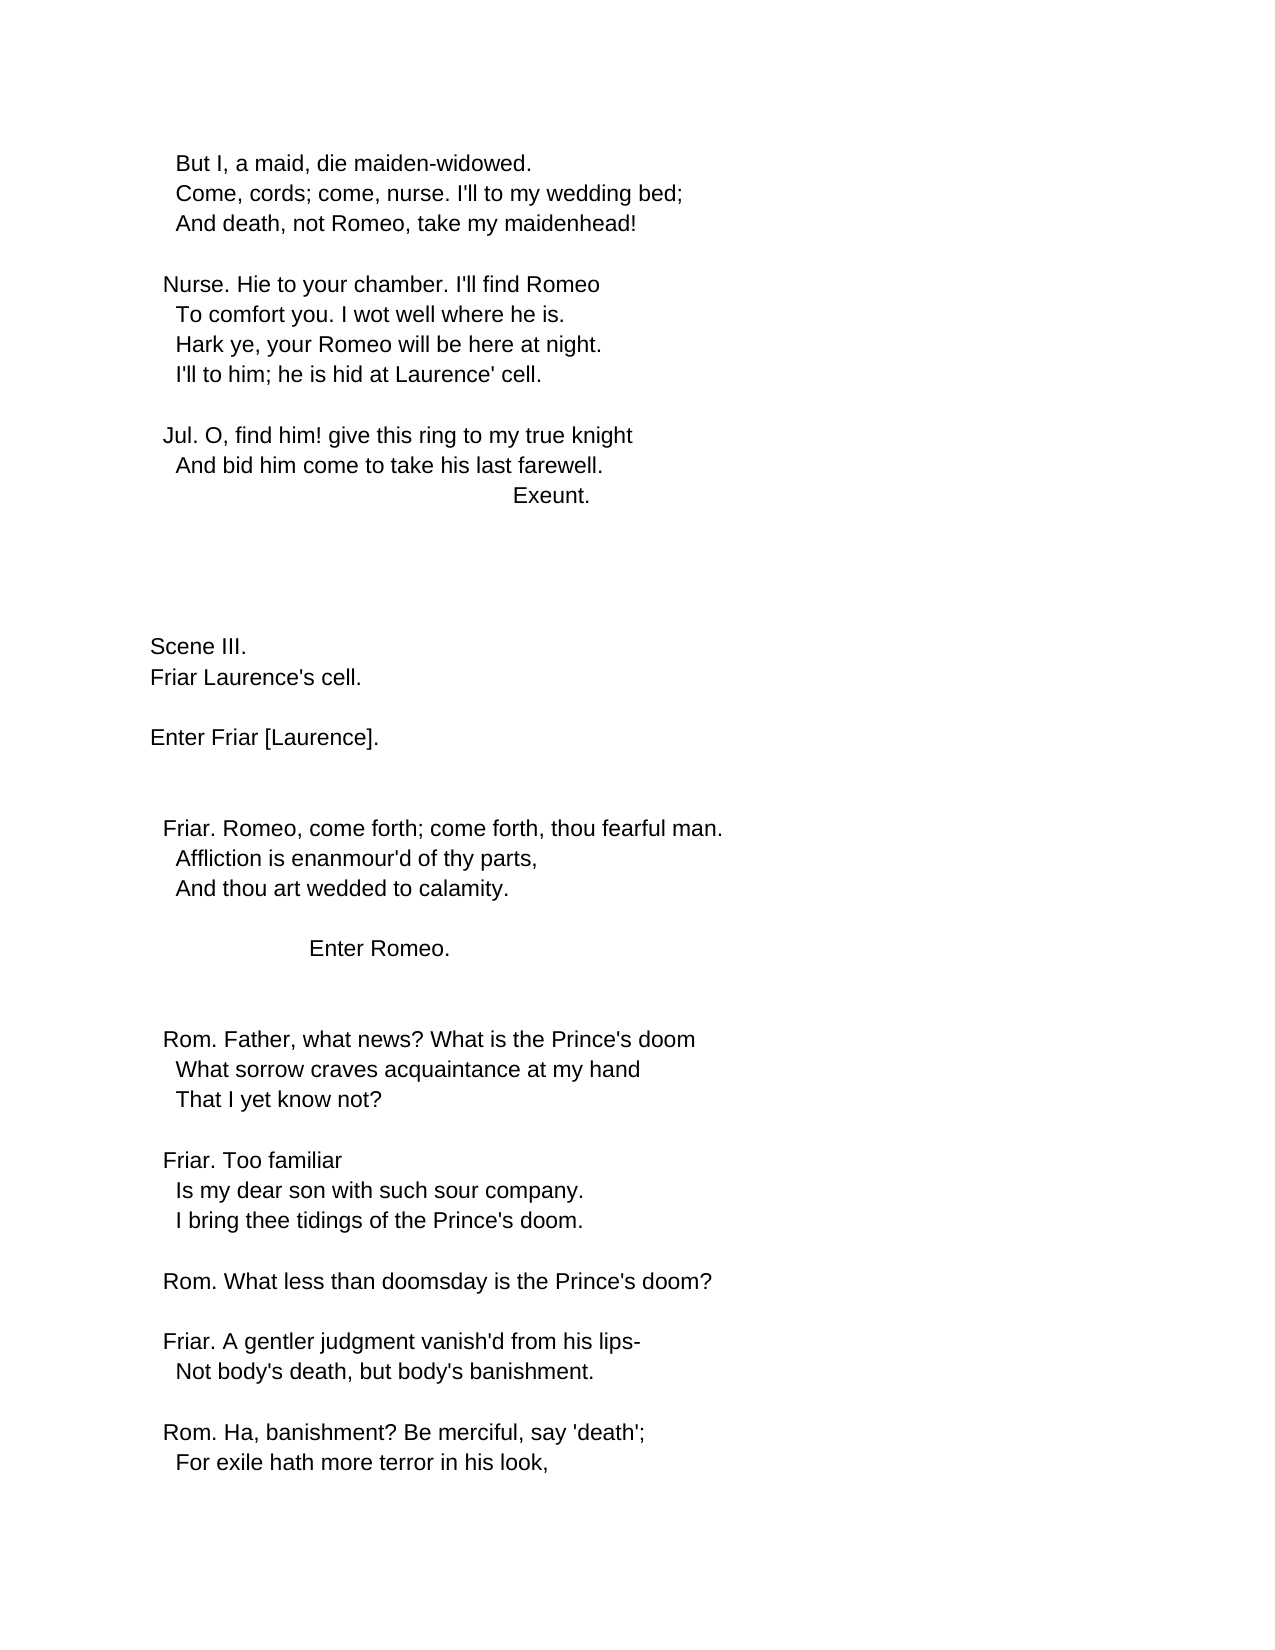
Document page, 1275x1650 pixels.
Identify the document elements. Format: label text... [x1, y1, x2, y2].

text Rom. Father, what news? What is the Prince's doom [150, 1026, 1125, 1052]
text I bring thee tidings of the Prince's doom. [150, 1207, 1125, 1234]
text Friar. Romeo, come forth; come forth, thou fearful man. [150, 814, 1125, 841]
text Friar. A gentler judgment vanish'd from his lips- [150, 1328, 1125, 1354]
text Scene III. [150, 633, 1125, 660]
text What sorrow craves acquaintance at my hand [150, 1056, 1125, 1083]
text And death, not Romeo, take my maidenhead! [150, 210, 1125, 237]
text Rom. Ha, banishment? Be merciful, say 'death'; [150, 1419, 1125, 1445]
text And bid him come to take his last farewell. [150, 452, 1125, 478]
text That I yet know not? [150, 1086, 1125, 1113]
text Enter Romeo. [150, 935, 1125, 962]
text Jul. O, find him! give this ring to my true knight [150, 422, 1125, 448]
text For exile hath more terror in his look, [150, 1449, 1125, 1475]
text Enter Friar [Laurence]. [150, 724, 1125, 750]
text Exeunt. [150, 482, 1125, 509]
text Friar. Too familiar [150, 1147, 1125, 1173]
text Is my dear son with such sour company. [150, 1177, 1125, 1203]
text And thou art wedded to calamity. [150, 875, 1125, 901]
text Nurse. Hie to your chamber. I'll find Romeo [150, 271, 1125, 297]
text Rom. What less than doomsday is the Prince's doom? [150, 1268, 1125, 1294]
text Friar Laurence's cell. [150, 663, 1125, 690]
text To comfort you. I wot well where he is. [150, 301, 1125, 327]
text Come, cords; come, nurse. I'll to my wedding bed; [150, 180, 1125, 207]
text Hark ye, your Romeo will be here at night. [150, 331, 1125, 358]
text I'll to him; he is hid at Laurence' cell. [150, 361, 1125, 388]
text Not body's death, but body's banishment. [150, 1358, 1125, 1385]
text But I, a maid, die maiden-widowed. [150, 150, 1125, 176]
text Affliction is enanmour'd of thy parts, [150, 845, 1125, 871]
